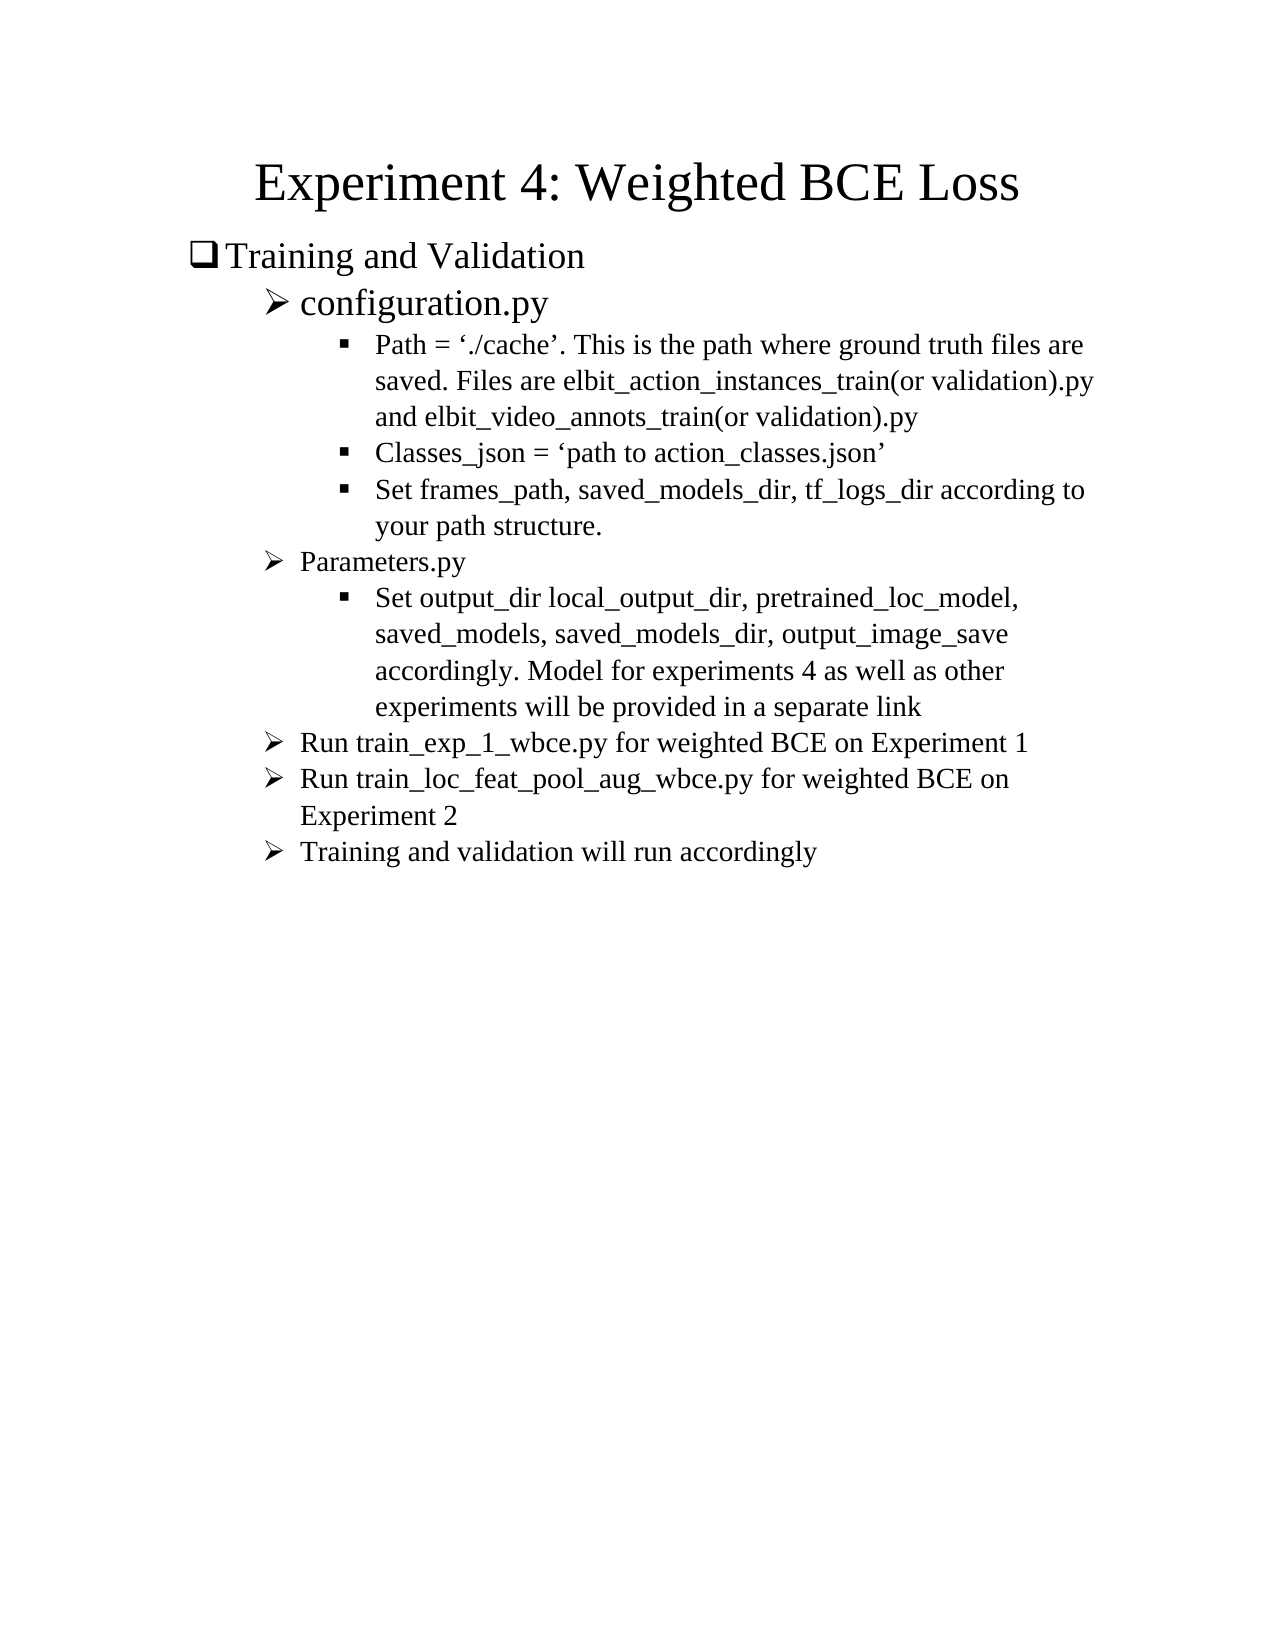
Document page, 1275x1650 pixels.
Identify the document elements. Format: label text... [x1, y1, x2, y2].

text Experiment 4: Weighted BCE Loss [150, 150, 1125, 212]
list Training and validation will run accordingly [262, 834, 1125, 867]
list Path = ‘./cache’. This is the path where ground truth files are saved. Files are elbit_action_instances_train(or validation).py and elbit_video_annots_train(or validation).py [337, 327, 1125, 433]
list Run train_exp_1_wbce.py for weighted BCE on Experiment 1 [262, 725, 1125, 759]
list Run train_loc_feat_pool_aug_wbce.py for weighted BCE on Experiment 2 [262, 761, 1125, 831]
list Set output_dir local_output_dir, pretrained_loc_model, saved_models, saved_models_dir, output_image_save accordingly. Model for experiments 4 as well as other experiments will be provided in a separate link [337, 580, 1125, 722]
list Set frames_path, saved_models_dir, tf_logs_dir according to your path structure. [337, 472, 1125, 542]
list configuration.py [262, 280, 1125, 323]
list Training and Validation [187, 234, 1125, 277]
list Classes_json = ‘path to action_classes.json’ [337, 436, 1125, 469]
list Parameters.py [262, 544, 1125, 578]
